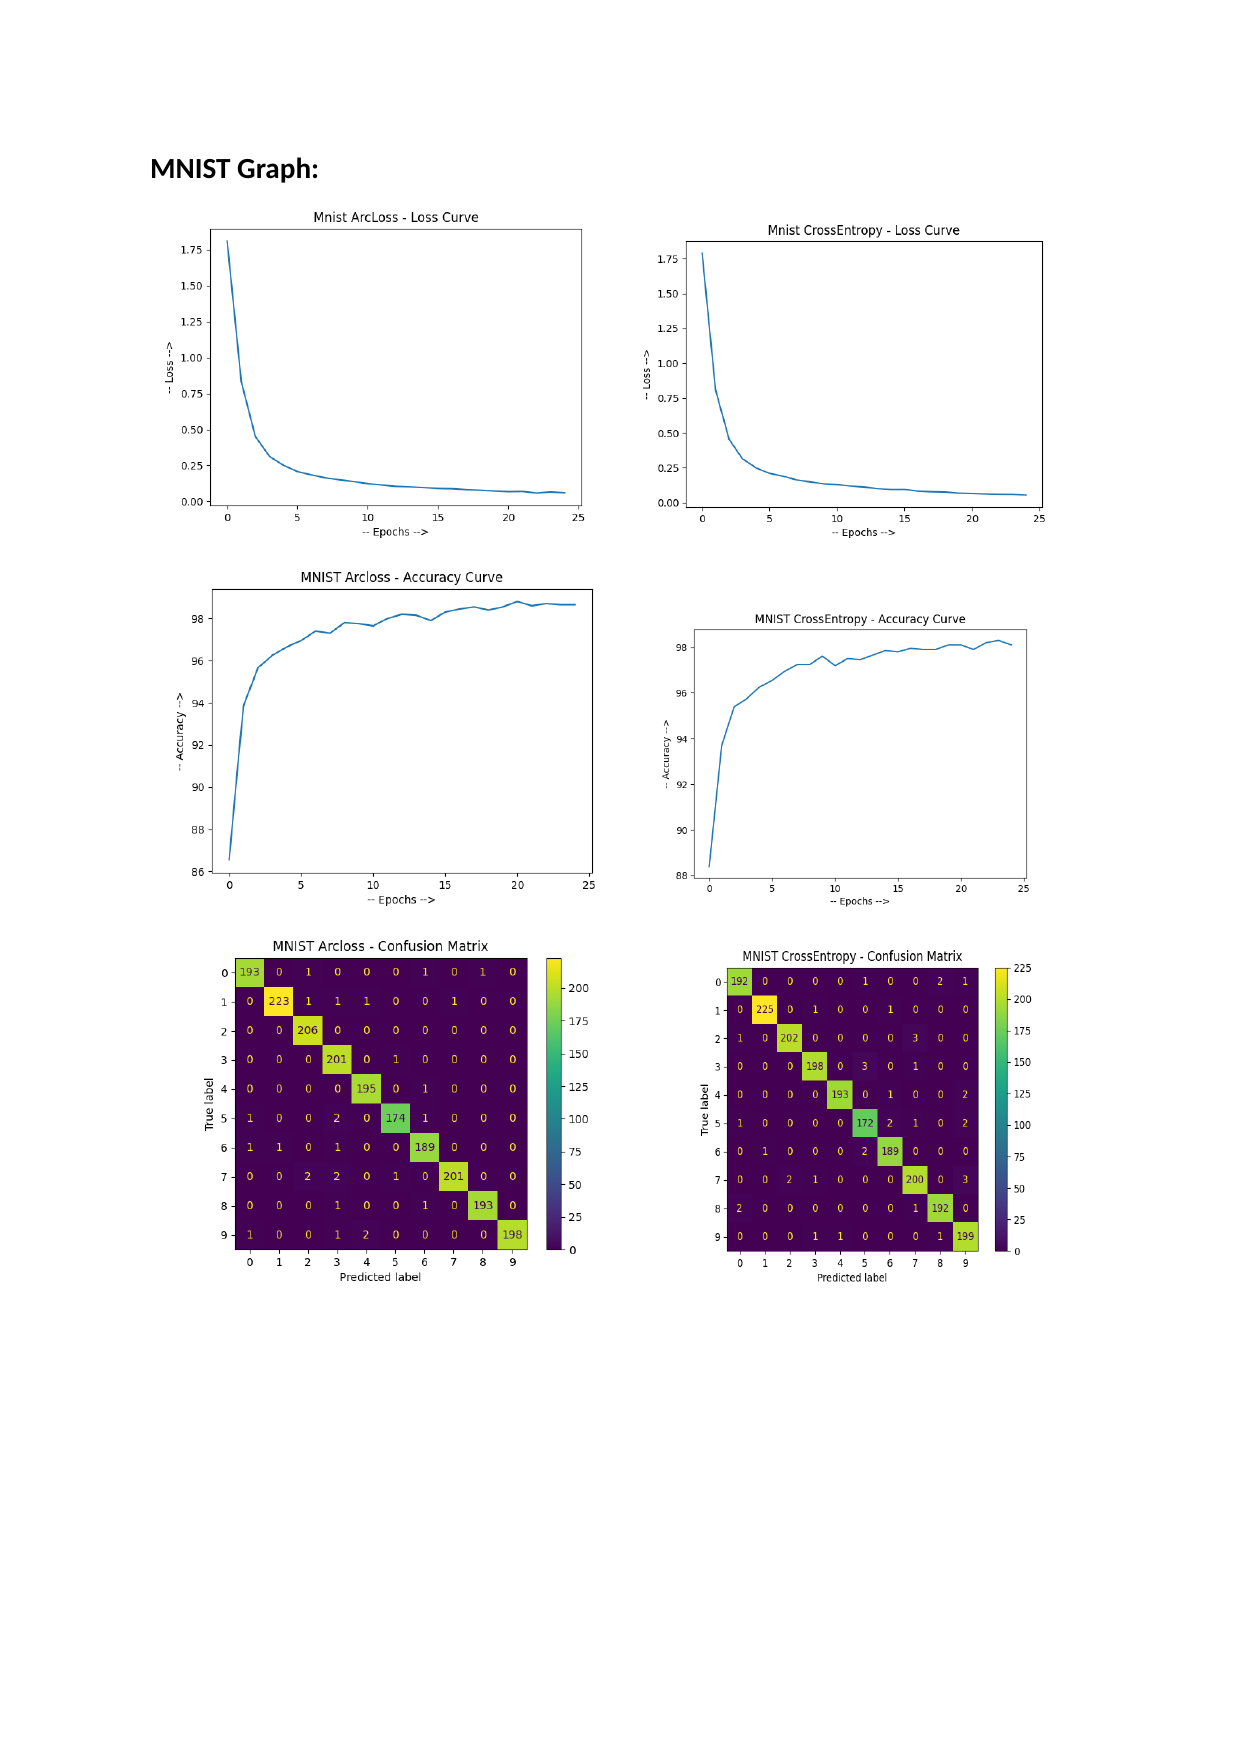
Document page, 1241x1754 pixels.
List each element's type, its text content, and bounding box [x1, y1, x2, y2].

picture [150, 185, 1088, 1291]
text MNIST Graph: [150, 150, 1090, 186]
